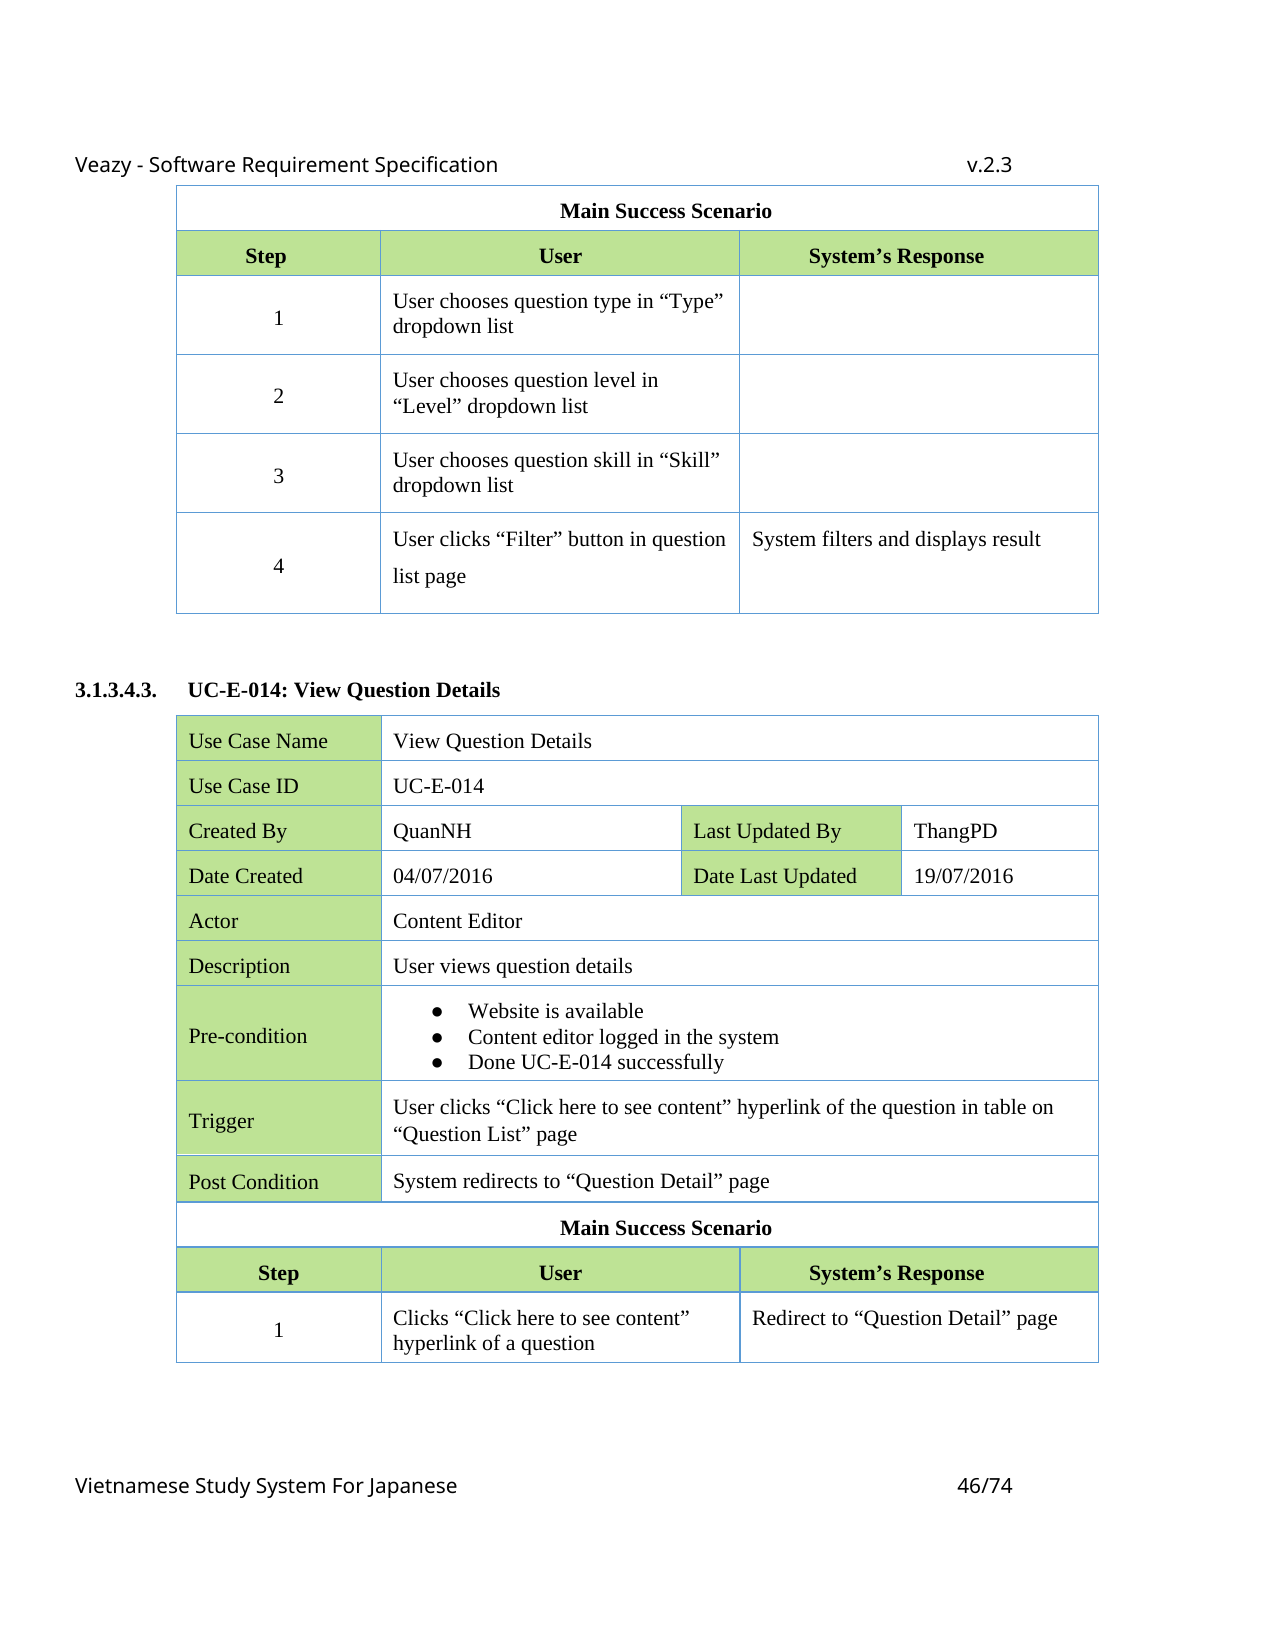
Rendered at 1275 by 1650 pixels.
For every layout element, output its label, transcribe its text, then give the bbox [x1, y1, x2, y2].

table_cell Trigger [177, 1081, 381, 1154]
table_cell 19/07/2016 [902, 851, 1098, 895]
table_cell System filters and displays result [740, 513, 1098, 613]
table_cell System’s Response [741, 1248, 1098, 1291]
table_cell [740, 276, 1098, 354]
table_cell ThangPD [902, 806, 1098, 850]
table_cell 2 [177, 355, 380, 433]
table_cell User [382, 1248, 739, 1291]
table_cell 4 [177, 513, 380, 613]
table_cell Step [177, 231, 380, 275]
table_cell User views question details [382, 941, 1098, 985]
table_cell QuanNH [382, 806, 681, 850]
table_cell Description [177, 941, 381, 985]
table_cell User [381, 231, 739, 275]
table_cell Clicks “Click here to see content” hyperlink of a question [382, 1293, 739, 1362]
table_cell Website is available Content editor logged in the system Done UC-E-014 successfully [382, 986, 1098, 1080]
table_cell Actor [177, 896, 381, 940]
table_cell Main Success Scenario [177, 1203, 1098, 1246]
table_cell [740, 355, 1098, 433]
table_cell 1 [177, 1293, 381, 1362]
table_cell Date Last Updated [682, 851, 901, 895]
table_cell User chooses question type in “Type” dropdown list [381, 276, 739, 354]
table_cell User clicks “Filter” button in question list page [381, 513, 739, 613]
table_cell 3 [177, 434, 380, 512]
table_cell 1 [177, 276, 380, 354]
table_cell Created By [177, 806, 381, 850]
table_cell Last Updated By [682, 806, 901, 850]
table_cell System’s Response [740, 231, 1098, 275]
table_cell User chooses question skill in “Skill” dropdown list [381, 434, 739, 512]
subtitle UC-E-014: View Question Details [75, 677, 1200, 702]
table_cell Use Case ID [177, 761, 381, 805]
table_cell 04/07/2016 [382, 851, 681, 895]
table_header View Question Details [382, 716, 1098, 760]
table_cell Pre-condition [177, 986, 381, 1080]
table_cell System redirects to “Question Detail” page [382, 1156, 1098, 1201]
table_cell User chooses question level in “Level” dropdown list [381, 355, 739, 433]
table_cell Date Created [177, 851, 381, 895]
table_cell Content Editor [382, 896, 1098, 940]
table_cell Post Condition [177, 1156, 381, 1201]
table_cell Step [177, 1248, 381, 1291]
table_cell UC-E-014 [382, 761, 1098, 805]
table_cell Redirect to “Question Detail” page [741, 1293, 1098, 1362]
table_header Use Case Name [177, 716, 381, 760]
table_cell User clicks “Click here to see content” hyperlink of the question in table on “Question List” page [382, 1081, 1098, 1154]
table_cell [740, 434, 1098, 512]
table_cell Main Success Scenario [177, 186, 1098, 230]
